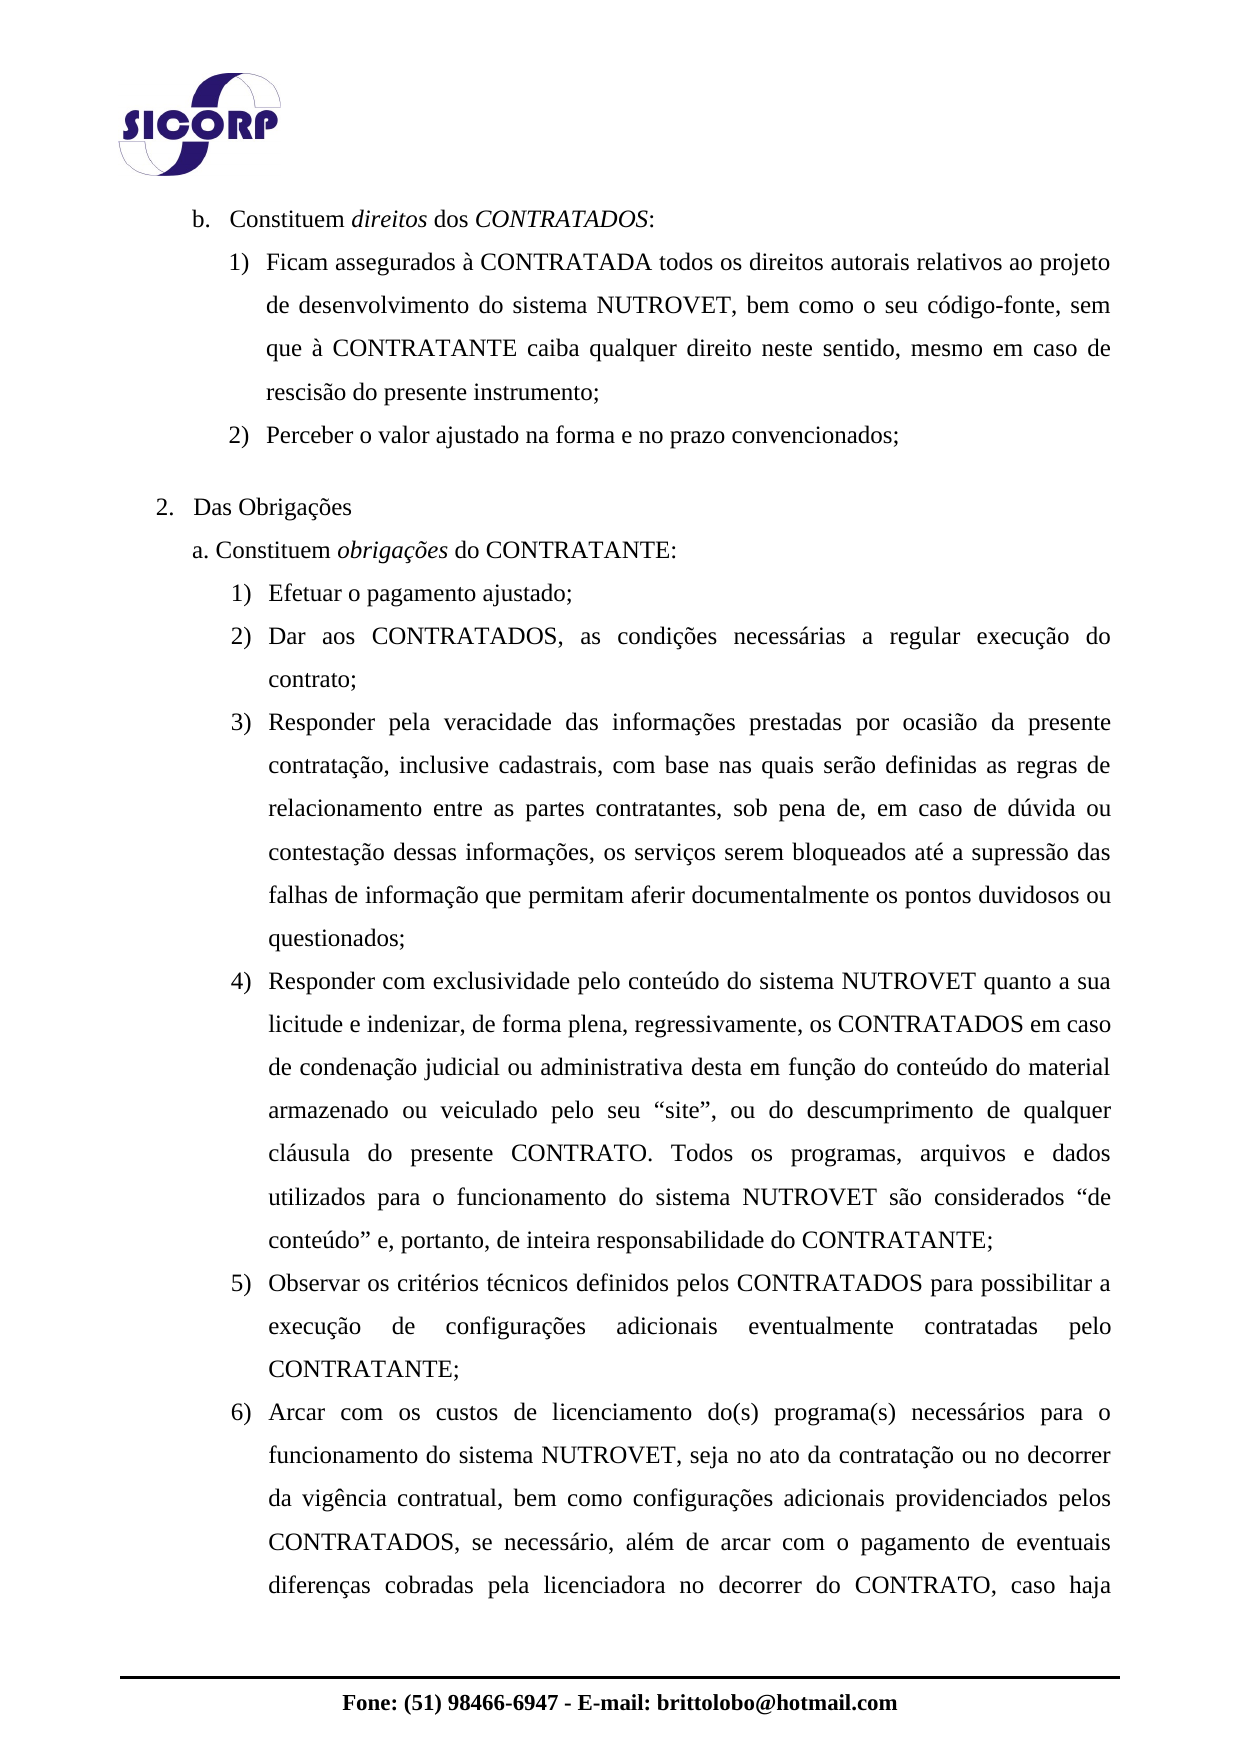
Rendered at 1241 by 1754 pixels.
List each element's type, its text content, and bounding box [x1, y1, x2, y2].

picture [118, 73, 281, 176]
list Perceber o valor ajustado na forma e no prazo convencionados; [228, 420, 1112, 448]
list Das Obrigações [156, 492, 1122, 520]
list Responder com exclusividade pelo conteúdo do sistema NUTROVET quanto a sua licitude e indenizar, de forma plena, regressivamente, os CONTRATADOS em caso de condenação judicial ou administrativa desta em função do conteúdo do material armazenado ou veiculado pelo seu “site”, ou do descumprimento de qualquer cláusula do presente CONTRATO. Todos os programas, arquivos e dados utilizados para o funcionamento do sistema NUTROVET são considerados “de conteúdo” e, portanto, de inteira responsabilidade do CONTRATANTE; [231, 966, 1112, 1253]
list Dar aos CONTRATADOS, as condições necessárias a regular execução do contrato; [231, 621, 1112, 693]
list Observar os critérios técnicos definidos pelos CONTRATADOS para possibilitar a execução de configurações adicionais eventualmente contratadas pelo CONTRATANTE; [231, 1268, 1112, 1383]
list Ficam assegurados à CONTRATADA todos os direitos autorais relativos ao projeto de desenvolvimento do sistema NUTROVET, bem como o seu código-fonte, sem que à CONTRATANTE caiba qualquer direito neste sentido, mesmo em caso de rescisão do presente instrumento; [228, 247, 1112, 405]
list Responder pela veracidade das informações prestadas por ocasião da presente contratação, inclusive cadastrais, com base nas quais serão definidas as regras de relacionamento entre as partes contratantes, sob pena de, em caso de dúvida ou contestação dessas informações, os serviços serem bloqueados até a supressão das falhas de informação que permitam aferir documentalmente os pontos duvidosos ou questionados; [231, 707, 1112, 952]
list Efetuar o pagamento ajustado; [231, 578, 1112, 607]
text a. Constituem obrigações do CONTRATANTE: [192, 535, 1112, 563]
list Constituem direitos dos CONTRATADOS: [192, 204, 1112, 233]
